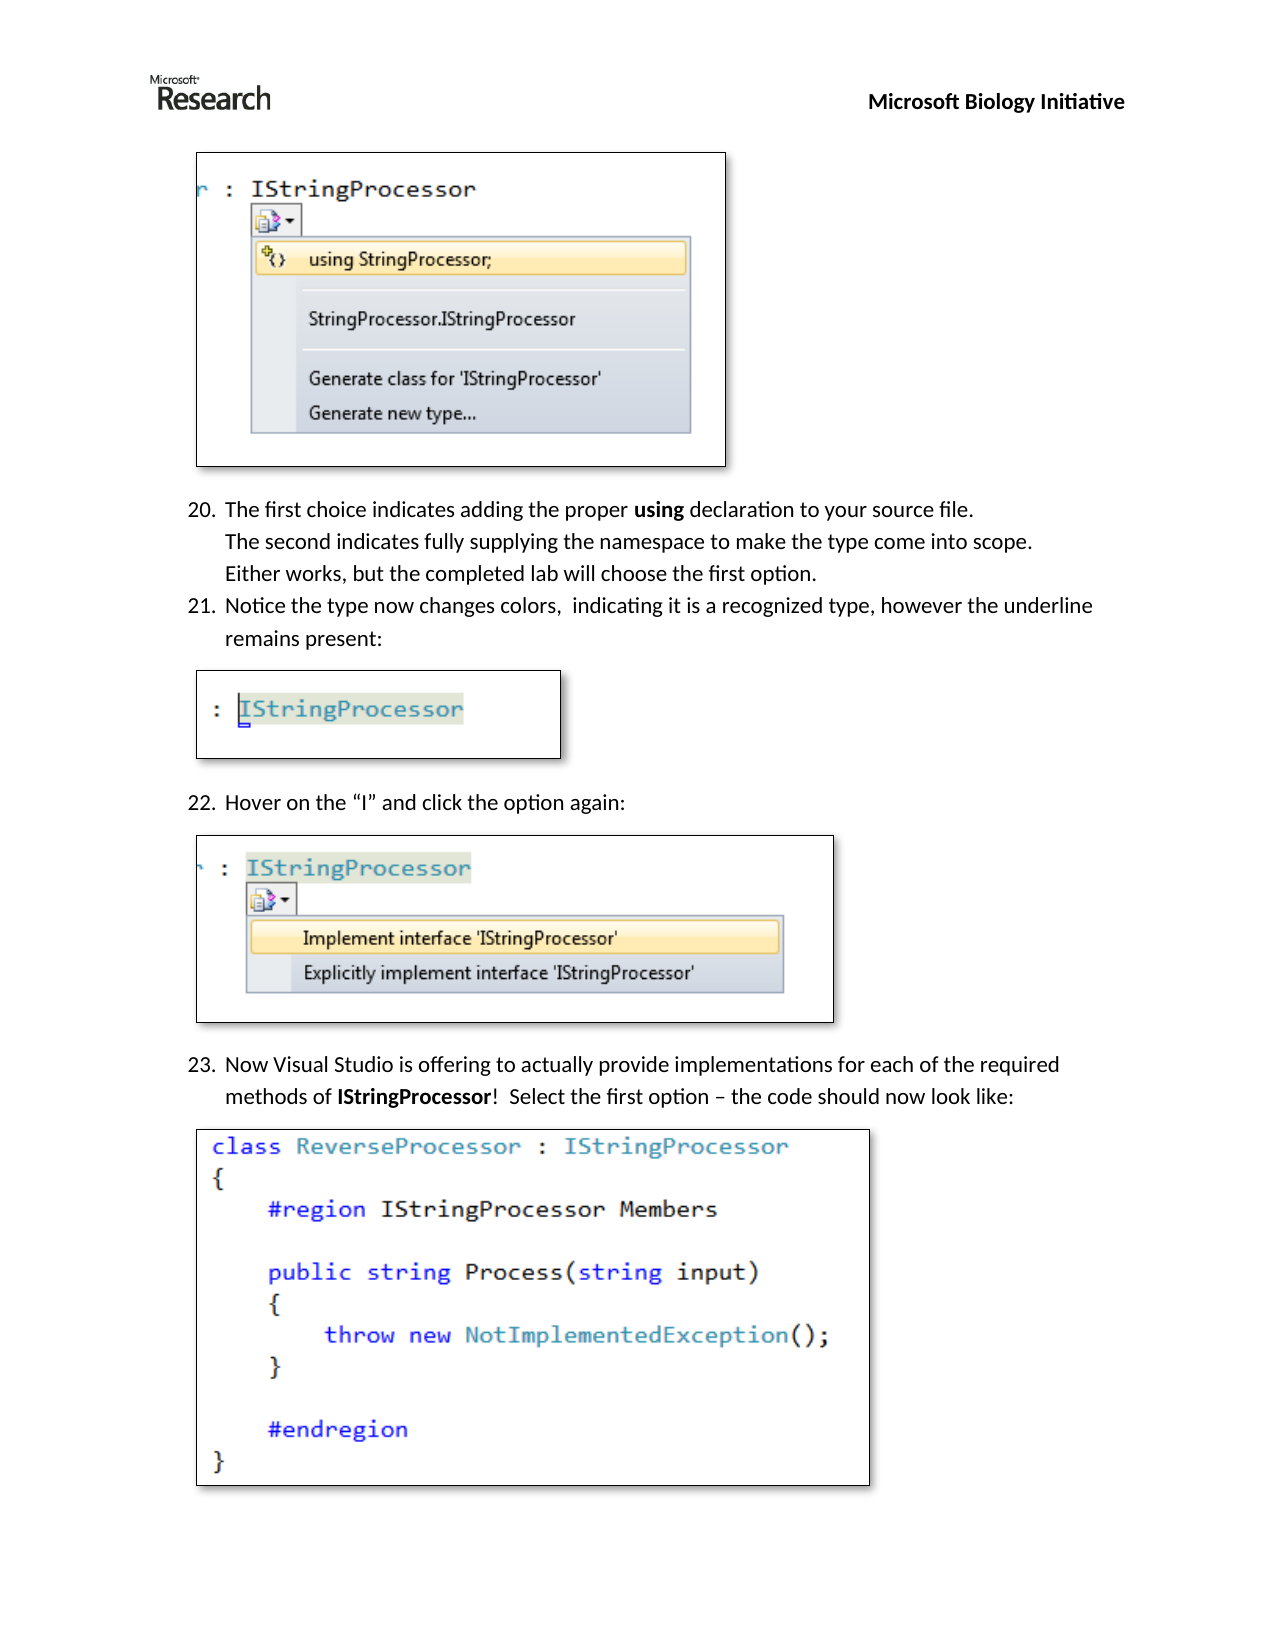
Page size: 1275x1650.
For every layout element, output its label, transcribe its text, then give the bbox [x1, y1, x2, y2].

list Now Visual Studio is offering to actually provide implementations for each of the required methods of IStringProcessor! Select the first option – the code should now look like: [187, 1050, 1125, 1110]
picture [197, 1130, 869, 1485]
list Hover on the “I” and click the option again: [187, 788, 1125, 816]
picture [197, 671, 560, 758]
picture [197, 153, 725, 466]
picture [197, 836, 833, 1022]
list Notice the type now changes colors, indicating it is a recognized type, however the underline remains present: [187, 591, 1125, 652]
list The first choice indicates adding the proper using declaration to your source file. The second indicates fully supplying the namespace to make the type come into scope. Either works, but the completed lab will choose the first option. [187, 495, 1125, 587]
picture [150, 75, 271, 110]
